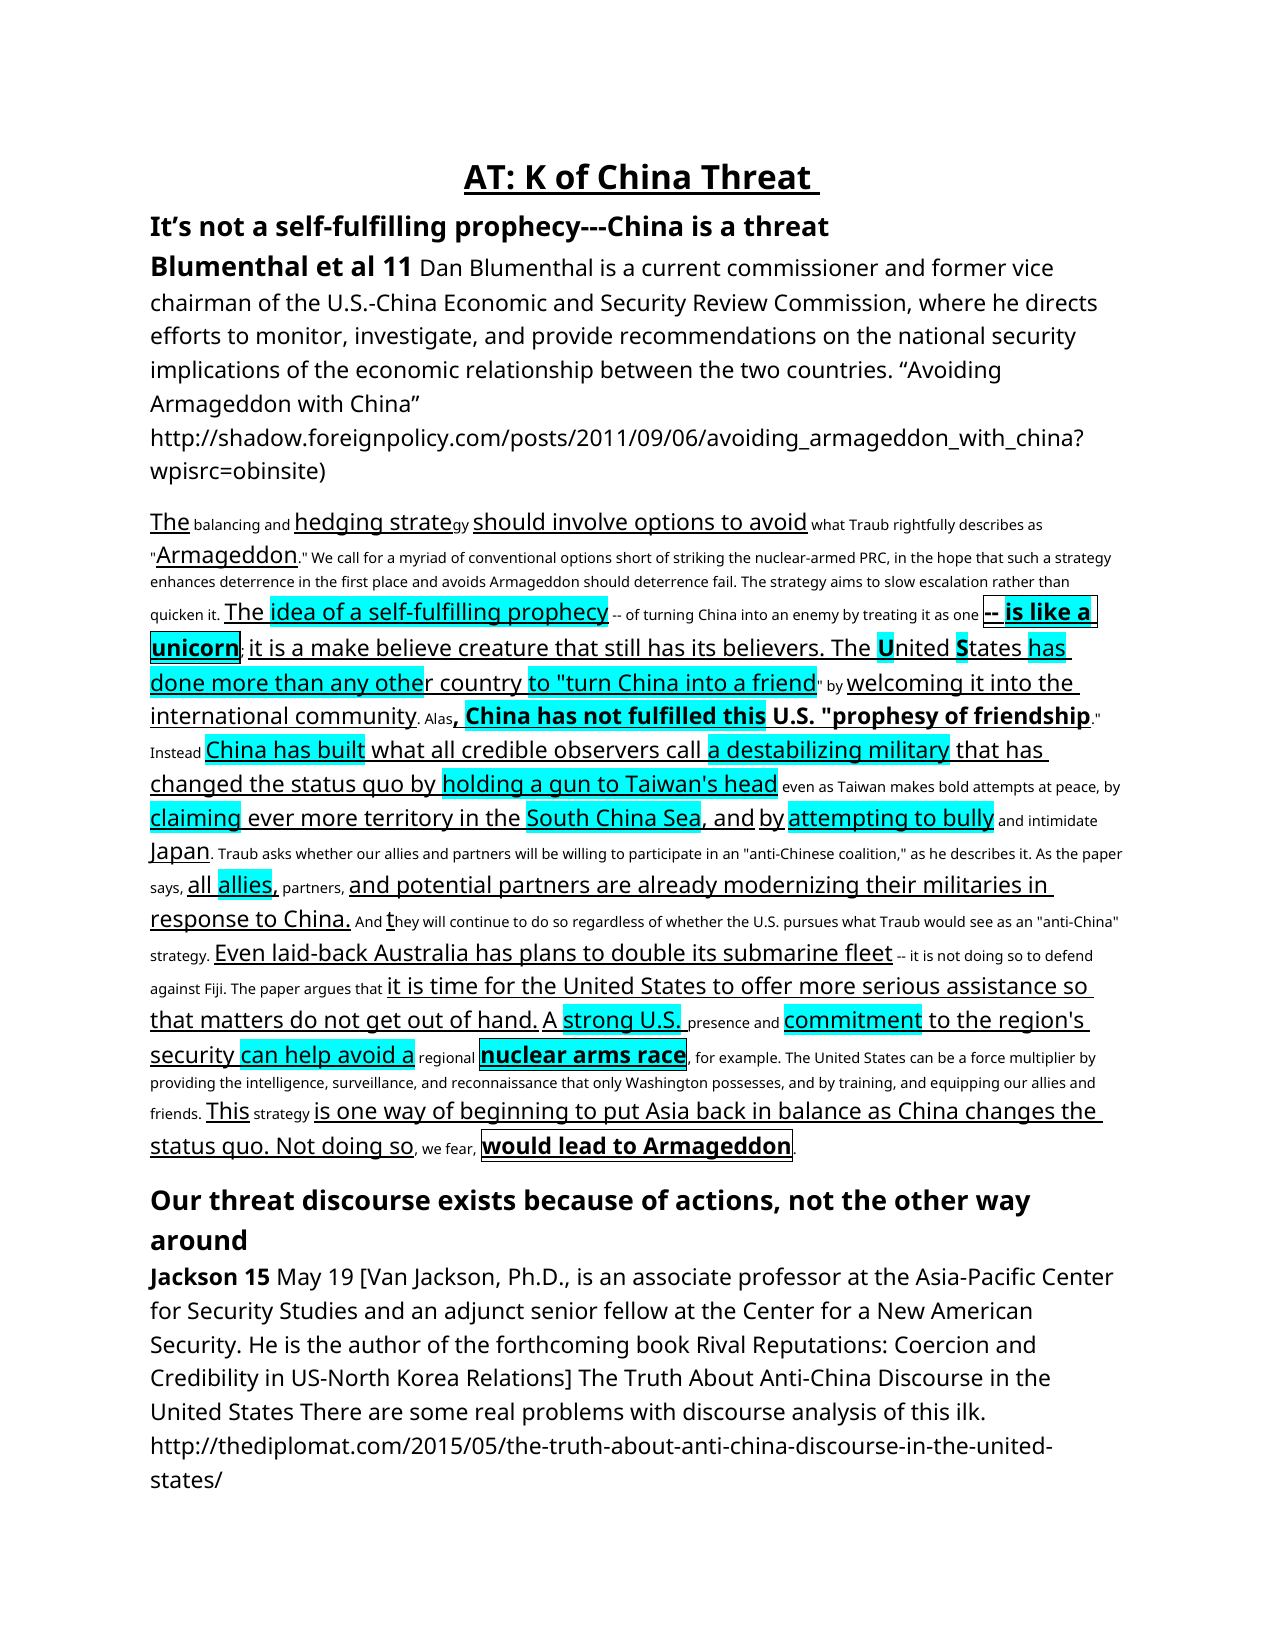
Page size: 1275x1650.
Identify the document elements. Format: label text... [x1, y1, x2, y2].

text Blumenthal et al 11 Dan Blumenthal is a current commissioner and former vice chairman of the U.S.-China Economic and Security Review Commission, where he directs efforts to monitor, investigate, and provide recommendations on the national security implications of the economic relationship between the two countries. “Avoiding Armageddon with China” http://shadow.foreignpolicy.com/posts/2011/09/06/avoiding_armageddon_with_china?wpisrc=obinsite) [150, 247, 1125, 486]
subtitle AT: K of China Threat [150, 154, 1125, 199]
text Jackson 15 May 19 [Van Jackson, Ph.D., is an associate professor at the Asia-Pacific Center for Security Studies and an adjunct senior fellow at the Center for a New American Security. He is the author of the forthcoming book Rival Reputations: Coercion and Credibility in US-North Korea Relations] The Truth About Anti-China Discourse in the United States There are some real problems with discourse analysis of this ilk. http://thediplomat.com/2015/05/the-truth-about-anti-china-discourse-in-the-united-states/ [150, 1261, 1125, 1495]
subtitle It’s not a self-fulfilling prophecy---China is a threat [150, 207, 1125, 244]
subtitle Our threat discourse exists because of actions, not the other way around [150, 1182, 1125, 1258]
text The balancing and hedging strategy should involve options to avoid what Traub rightfully describes as "Armageddon." We call for a myriad of conventional options short of striking the nuclear-armed PRC, in the hope that such a strategy enhances deterrence in the first place and avoids Armageddon should deterrence fail. The strategy aims to slow escalation rather than quicken it. The idea of a self-fulfilling prophecy -- of turning China into an enemy by treating it as one -- is like a unicorn; it is a make believe creature that still has its believers. The United States has done more than any other country to "turn China into a friend" by welcoming it into the international community. Alas, China has not fulfilled this U.S. "prophesy of friendship." Instead China has built what all credible observers call a destabilizing military that has changed the status quo by holding a gun to Taiwan's head even as Taiwan makes bold attempts at peace, by claiming ever more territory in the South China Sea, and by attempting to bully and intimidate Japan. Traub asks whether our allies and partners will be willing to participate in an "anti-Chinese coalition," as he describes it. As the paper says, all allies, partners, and potential partners are already modernizing their militaries in response to China. And they will continue to do so regardless of whether the U.S. pursues what Traub would see as an "anti-China" strategy. Even laid-back Australia has plans to double its submarine fleet -- it is not doing so to defend against Fiji. The paper argues that it is time for the United States to offer more serious assistance so that matters do not get out of hand. A strong U.S. presence and commitment to the region's security can help avoid a regional nuclear arms race, for example. The United States can be a force multiplier by providing the intelligence, surveillance, and reconnaissance that only Washington possesses, and by training, and equipping our allies and friends. This strategy is one way of beginning to put Asia back in balance as China changes the status quo. Not doing so, we fear, would lead to Armageddon. [150, 506, 1125, 1162]
